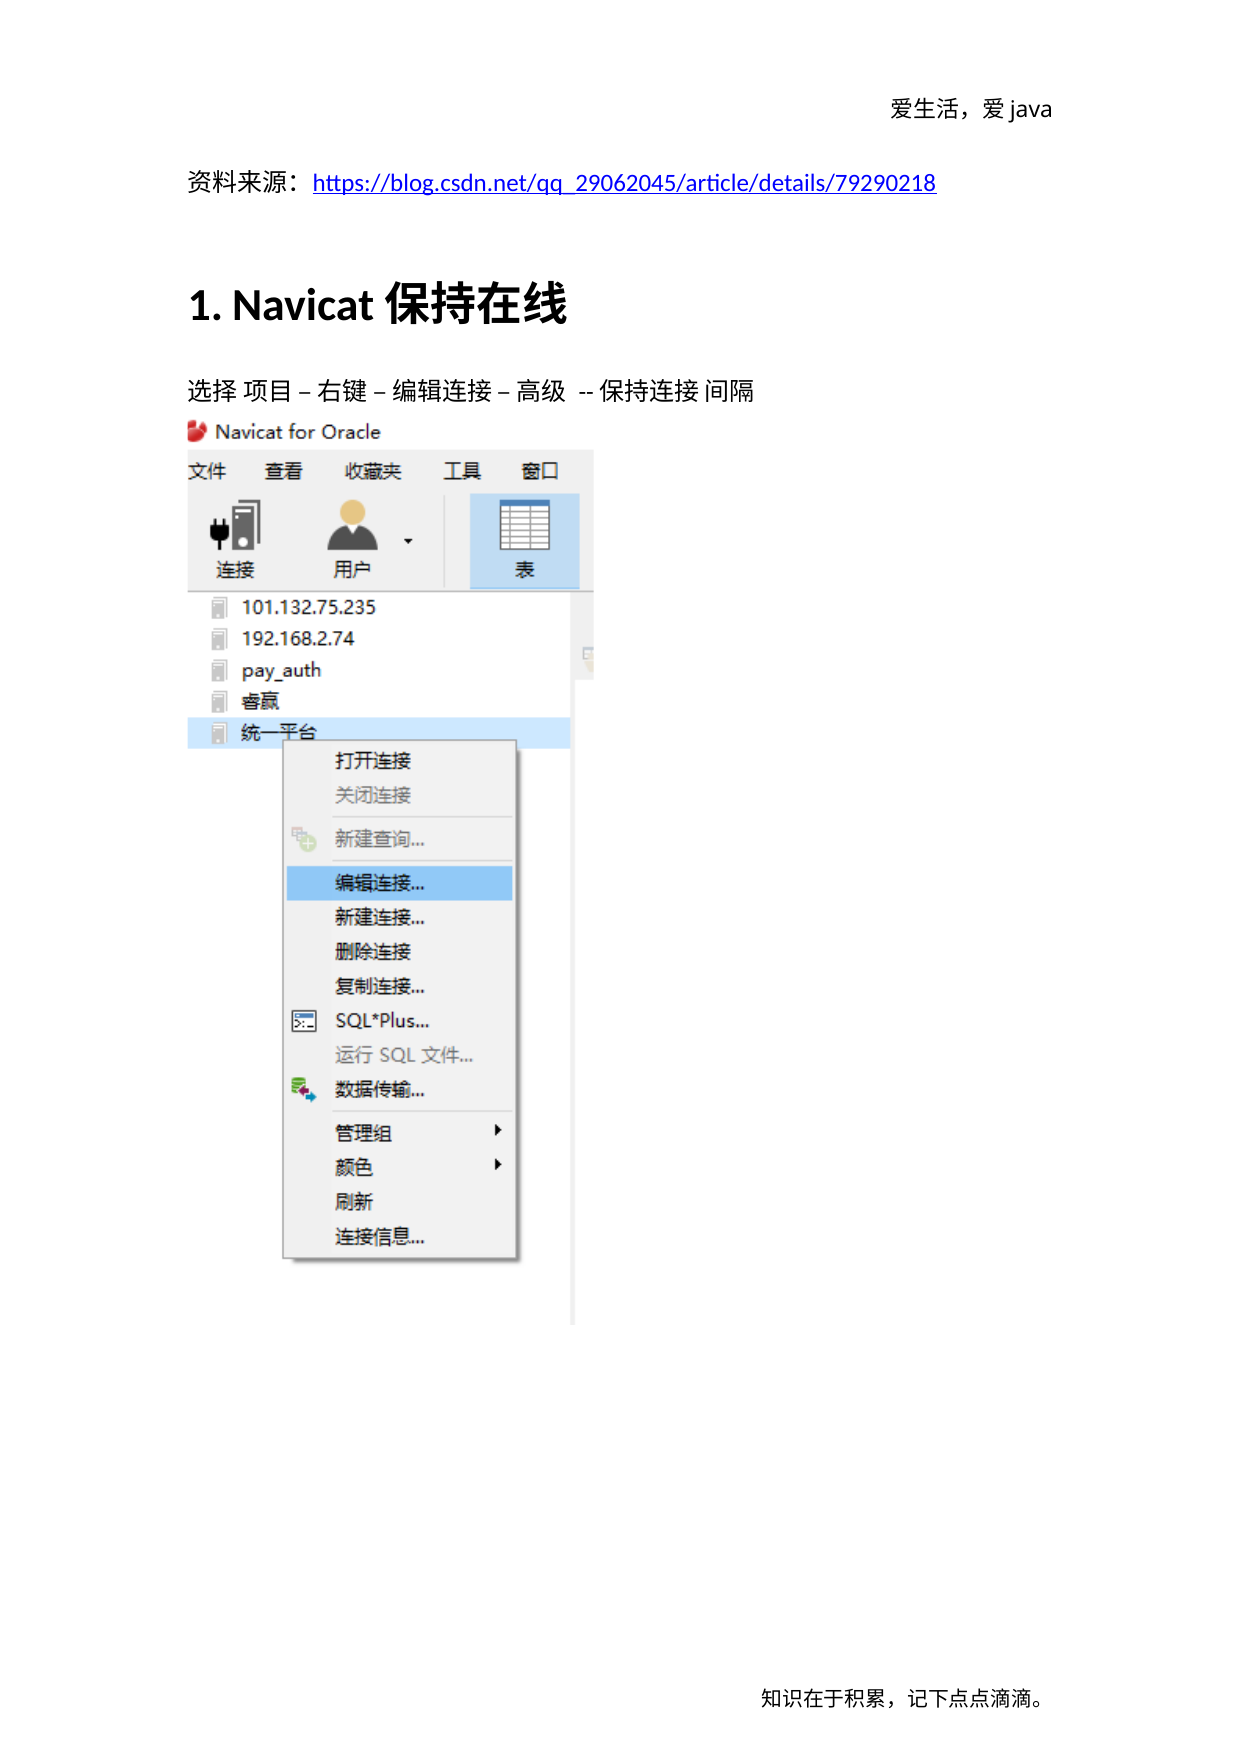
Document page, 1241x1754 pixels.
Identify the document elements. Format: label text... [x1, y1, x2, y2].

text 资料来源：https://blog.csdn.net/qq_29062045/article/details/79290218 [187, 162, 1053, 198]
subtitle Navicat 保持在线 [187, 267, 1053, 333]
text 选择 项目 – 右键 – 编辑连接 – 高级 -- 保持连接 间隔 [187, 372, 1053, 408]
picture [187, 415, 594, 1325]
